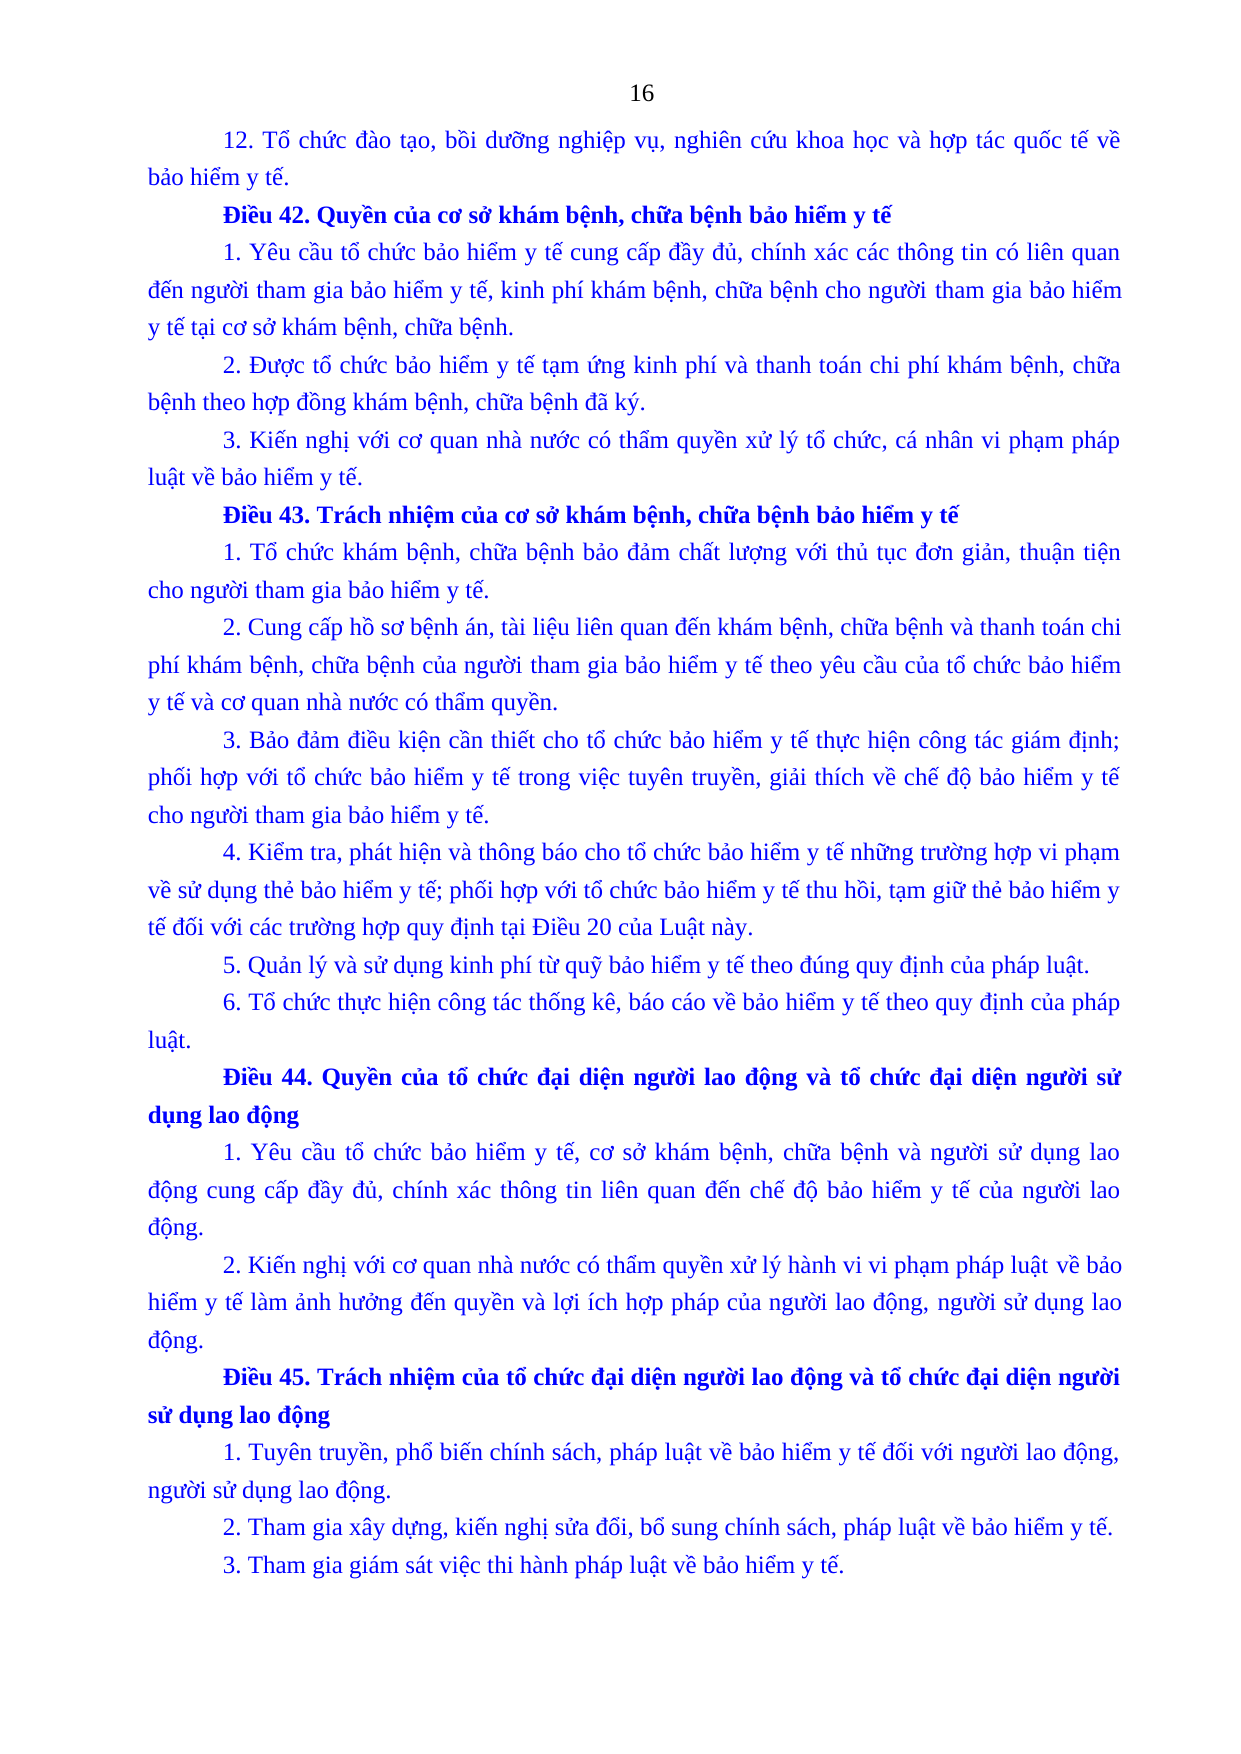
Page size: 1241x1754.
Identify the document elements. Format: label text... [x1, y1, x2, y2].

text Điều 42. Quyền của cơ sở khám bệnh, chữa bệnh bảo hiểm y tế [148, 193, 1122, 231]
text 6. Tổ chức thực hiện công tác thống kê, báo cáo về bảo hiểm y tế theo quy định của pháp luật. [148, 981, 1122, 1056]
text Điều 44. Quyền của tổ chức đại diện người lao động và tổ chức đại diện người sử dụng lao động [148, 1056, 1122, 1131]
text Điều 43. Trách nhiệm của cơ sở khám bệnh, chữa bệnh bảo hiểm y tế [148, 493, 1122, 531]
text 1. Tổ chức khám bệnh, chữa bệnh bảo đảm chất lượng với thủ tục đơn giản, thuận tiện cho người tham gia bảo hiểm y tế. [148, 531, 1122, 606]
text 3. Kiến nghị với cơ quan nhà nước có thẩm quyền xử lý tổ chức, cá nhân vi phạm pháp luật về bảo hiểm y tế. [148, 418, 1122, 493]
text 3. Tham gia giám sát việc thi hành pháp luật về bảo hiểm y tế. [148, 1543, 1122, 1581]
text 3. Bảo đảm điều kiện cần thiết cho tổ chức bảo hiểm y tế thực hiện công tác giám định; phối hợp với tổ chức bảo hiểm y tế trong việc tuyên truyền, giải thích về chế độ bảo hiểm y tế cho người tham gia bảo hiểm y tế. [148, 718, 1122, 831]
text 1. Tuyên truyền, phổ biến chính sách, pháp luật về bảo hiểm y tế đối với người lao động, người sử dụng lao động. [148, 1431, 1122, 1506]
text 2. Tham gia xây dựng, kiến nghị sửa đổi, bổ sung chính sách, pháp luật về bảo hiểm y tế. [148, 1506, 1122, 1543]
text 5. Quản lý và sử dụng kinh phí từ quỹ bảo hiểm y tế theo đúng quy định của pháp luật. [148, 943, 1122, 981]
text 1. Yêu cầu tổ chức bảo hiểm y tế, cơ sở khám bệnh, chữa bệnh và người sử dụng lao động cung cấp đầy đủ, chính xác thông tin liên quan đến chế độ bảo hiểm y tế của người lao động. [148, 1131, 1122, 1243]
text 4. Kiểm tra, phát hiện và thông báo cho tổ chức bảo hiểm y tế những trường hợp vi phạm về sử dụng thẻ bảo hiểm y tế; phối hợp với tổ chức bảo hiểm y tế thu hồi, tạm giữ thẻ bảo hiểm y tế đối với các trường hợp quy định tại Điều 20 của Luật này. [148, 831, 1122, 943]
text 2. Kiến nghị với cơ quan nhà nước có thẩm quyền xử lý hành vi vi phạm pháp luật về bảo hiểm y tế làm ảnh hưởng đến quyền và lợi ích hợp pháp của người lao động, người sử dụng lao động. [148, 1243, 1122, 1356]
text 1. Yêu cầu tổ chức bảo hiểm y tế cung cấp đầy đủ, chính xác các thông tin có liên quan đến người tham gia bảo hiểm y tế, kinh phí khám bệnh, chữa bệnh cho người tham gia bảo hiểm y tế tại cơ sở khám bệnh, chữa bệnh. [148, 231, 1122, 343]
text Điều 45. Trách nhiệm của tổ chức đại diện người lao động và tổ chức đại diện người sử dụng lao động [148, 1356, 1122, 1431]
text 2. Cung cấp hồ sơ bệnh án, tài liệu liên quan đến khám bệnh, chữa bệnh và thanh toán chi phí khám bệnh, chữa bệnh của người tham gia bảo hiểm y tế theo yêu cầu của tổ chức bảo hiểm y tế và cơ quan nhà nước có thẩm quyền. [148, 606, 1122, 718]
text 12. Tổ chức đào tạo, bồi dưỡng nghiệp vụ, nghiên cứu khoa học và hợp tác quốc tế về bảo hiểm y tế. [148, 118, 1122, 193]
text 2. Được tổ chức bảo hiểm y tế tạm ứng kinh phí và thanh toán chi phí khám bệnh, chữa bệnh theo hợp đồng khám bệnh, chữa bệnh đã ký. [148, 343, 1122, 418]
